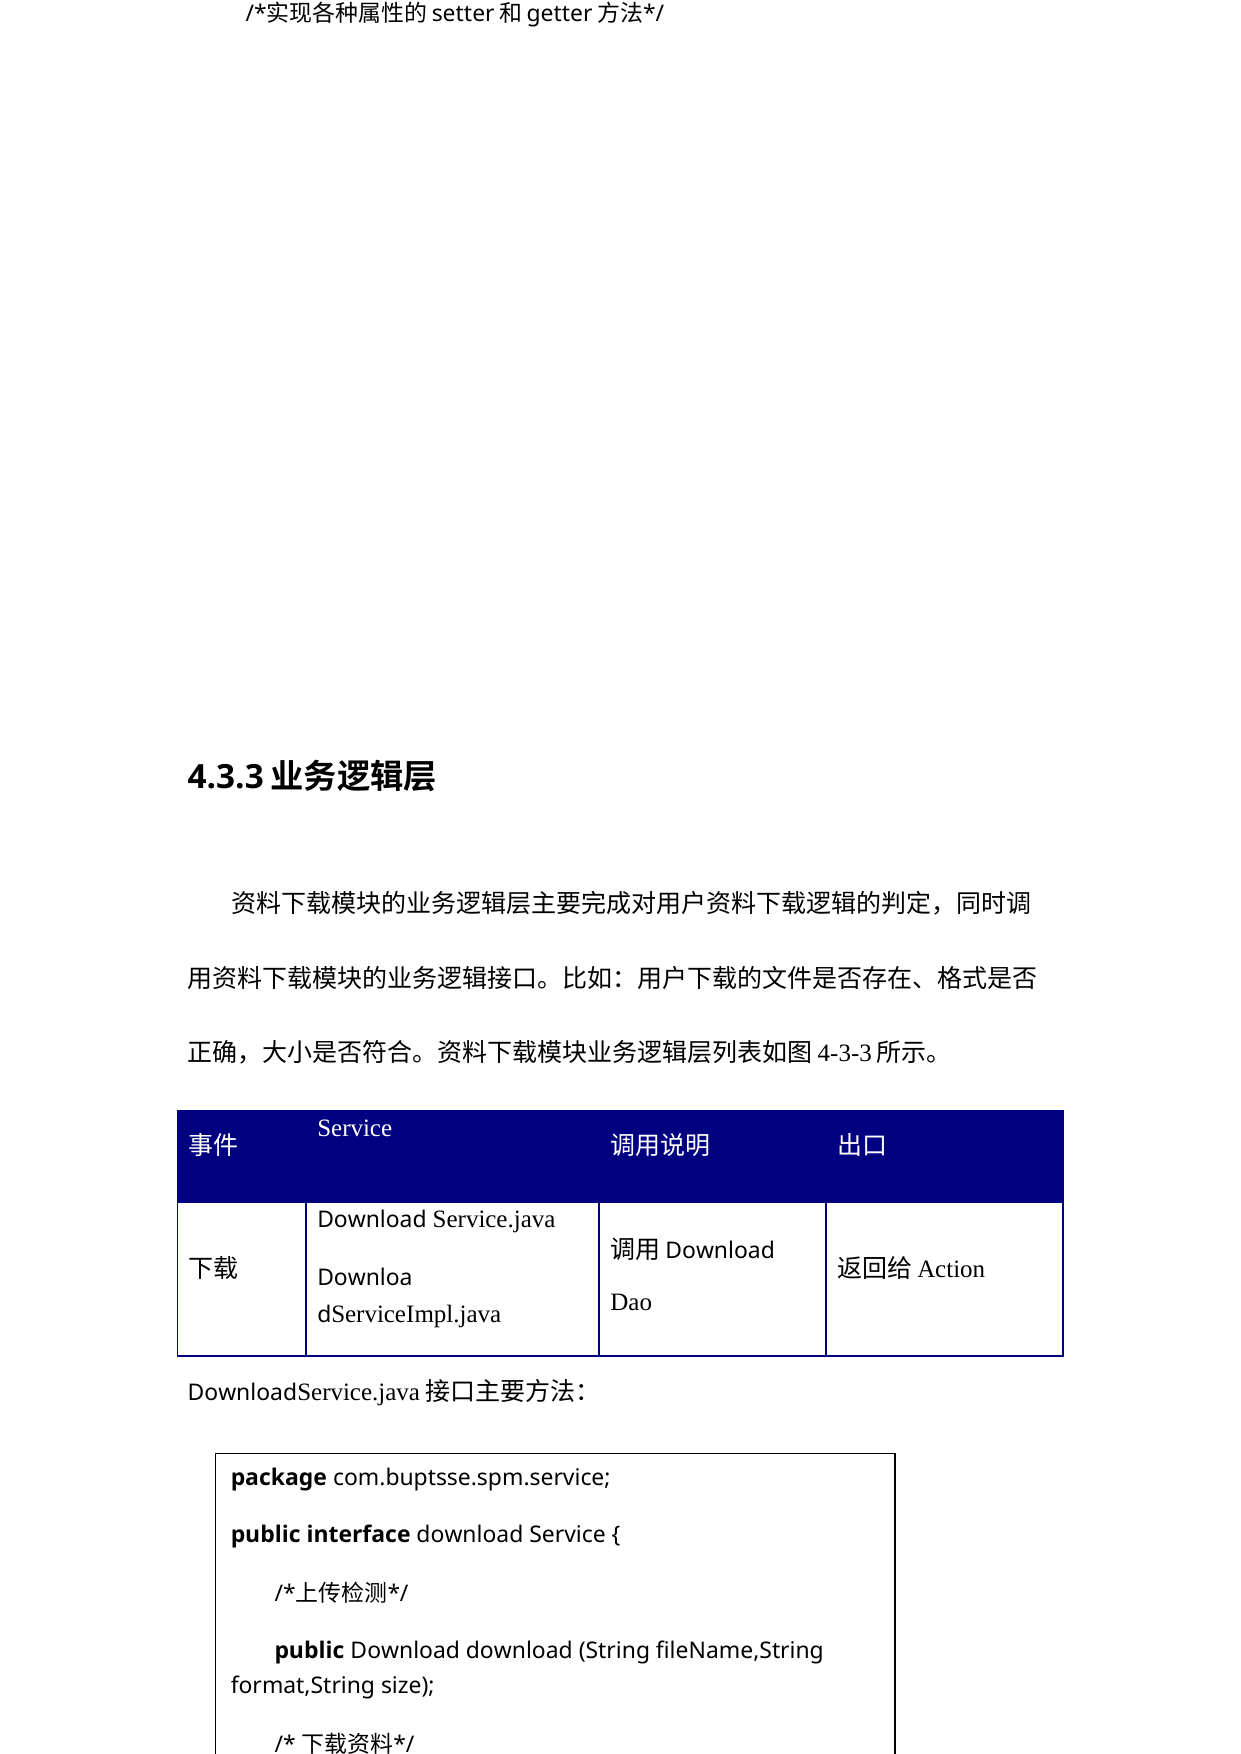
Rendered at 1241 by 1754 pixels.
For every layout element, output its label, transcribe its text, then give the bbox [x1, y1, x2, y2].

text DownloadService.java接口主要方法： [187, 1357, 1053, 1422]
text 资料下载模块的业务逻辑层主要完成对用户资料下载逻辑的判定，同时调用资料下载模块的业务逻辑接口。比如：用户下载的文件是否存在、格式是否正确，大小是否符合。资料下载模块业务逻辑层列表如图4-3-3所示。 [187, 869, 1053, 1083]
table_header Service [307, 1111, 598, 1201]
table_header 调用说明 [600, 1111, 825, 1201]
table_cell 下载 [178, 1203, 305, 1355]
table_cell Download Service.java DownloadServiceImpl.java [307, 1203, 598, 1355]
subtitle 4.3.3业务逻辑层 [187, 742, 1053, 807]
table_header 出口 [827, 1111, 1062, 1201]
table_cell 调用Download Dao [600, 1203, 825, 1355]
table_header 事件 [178, 1111, 305, 1201]
table_cell 返回给Action [827, 1203, 1062, 1355]
